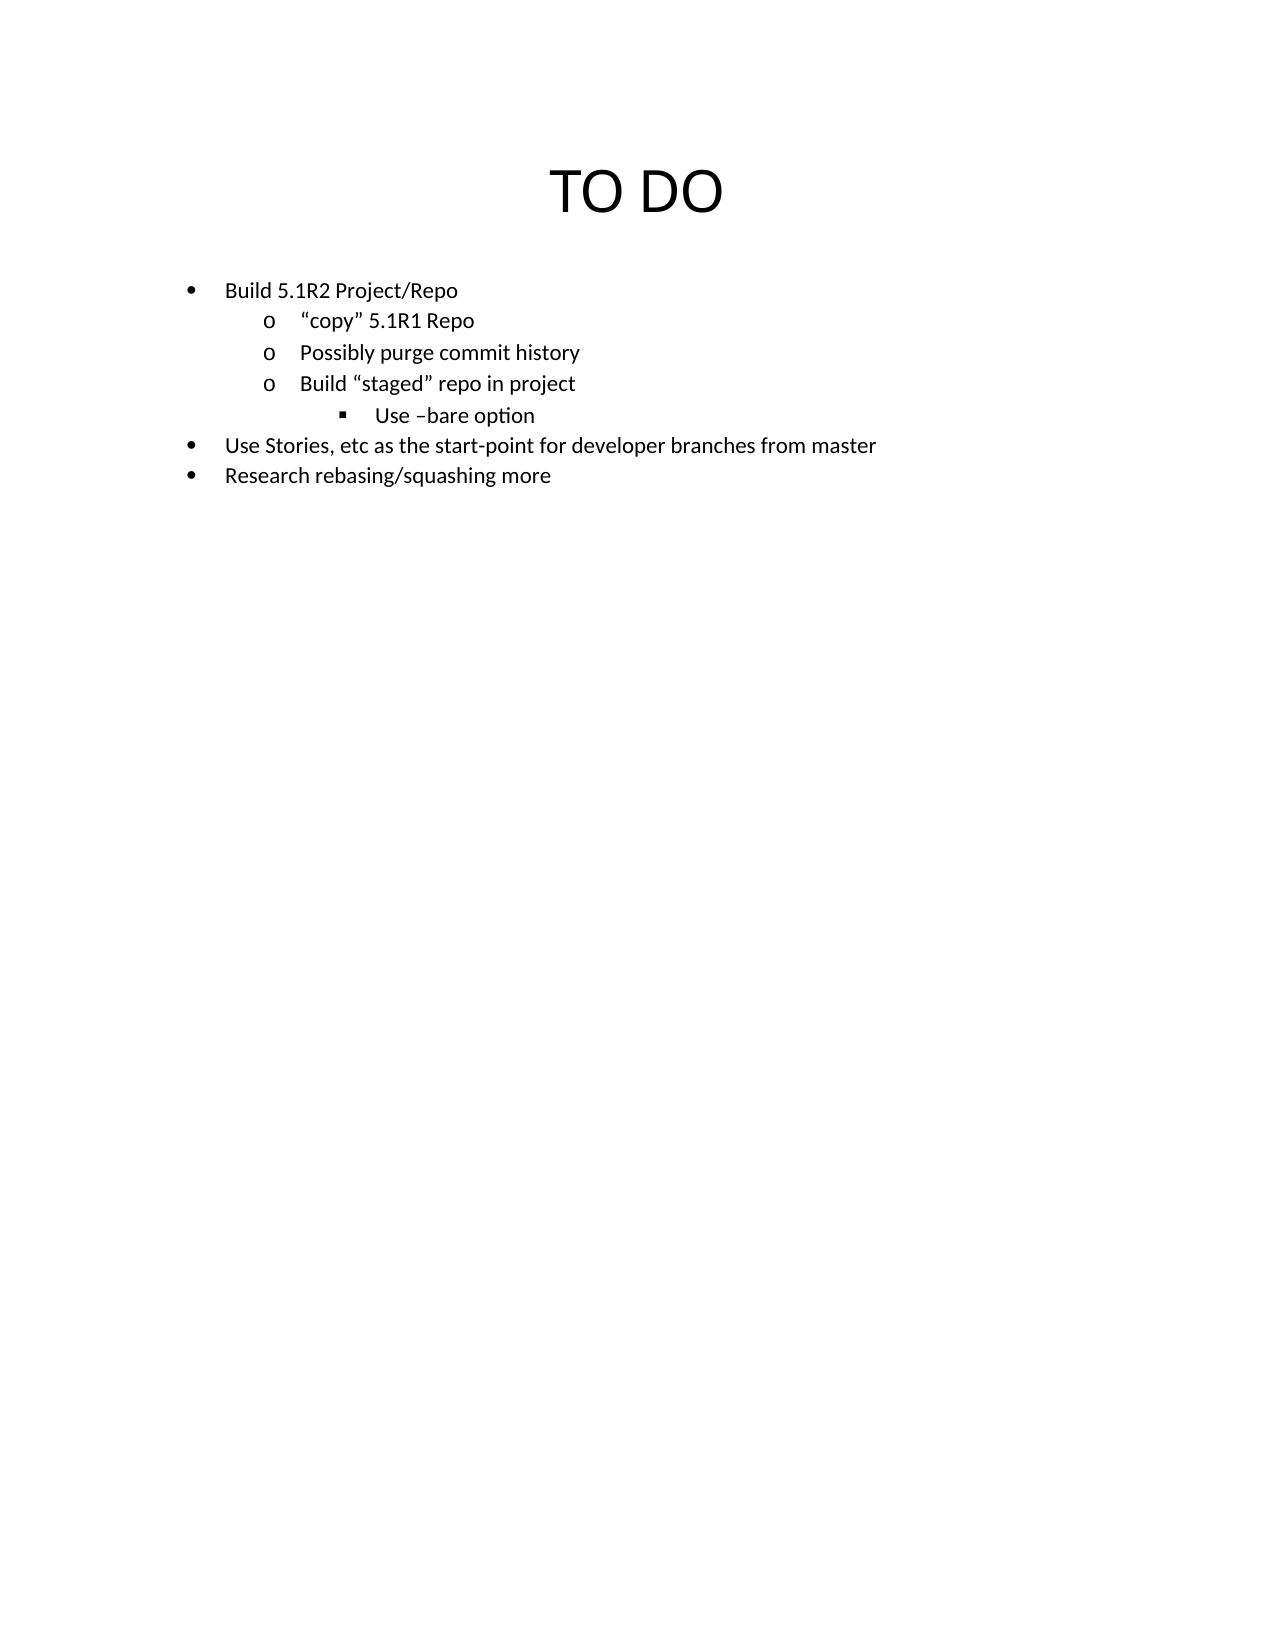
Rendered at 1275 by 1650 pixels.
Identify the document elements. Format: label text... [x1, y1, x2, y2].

list Build “staged” repo in project [262, 369, 1125, 399]
list Use Stories, etc as the start-point for developer branches from master [187, 431, 1125, 459]
list Possibly purge commit history [262, 338, 1125, 367]
list Research rebasing/squashing more [187, 461, 1125, 489]
list Use –bare option [337, 401, 1125, 429]
list Build 5.1R2 Project/Repo [187, 276, 1125, 304]
list “copy” 5.1R1 Repo [262, 307, 1125, 336]
title TO DO [150, 150, 1125, 229]
